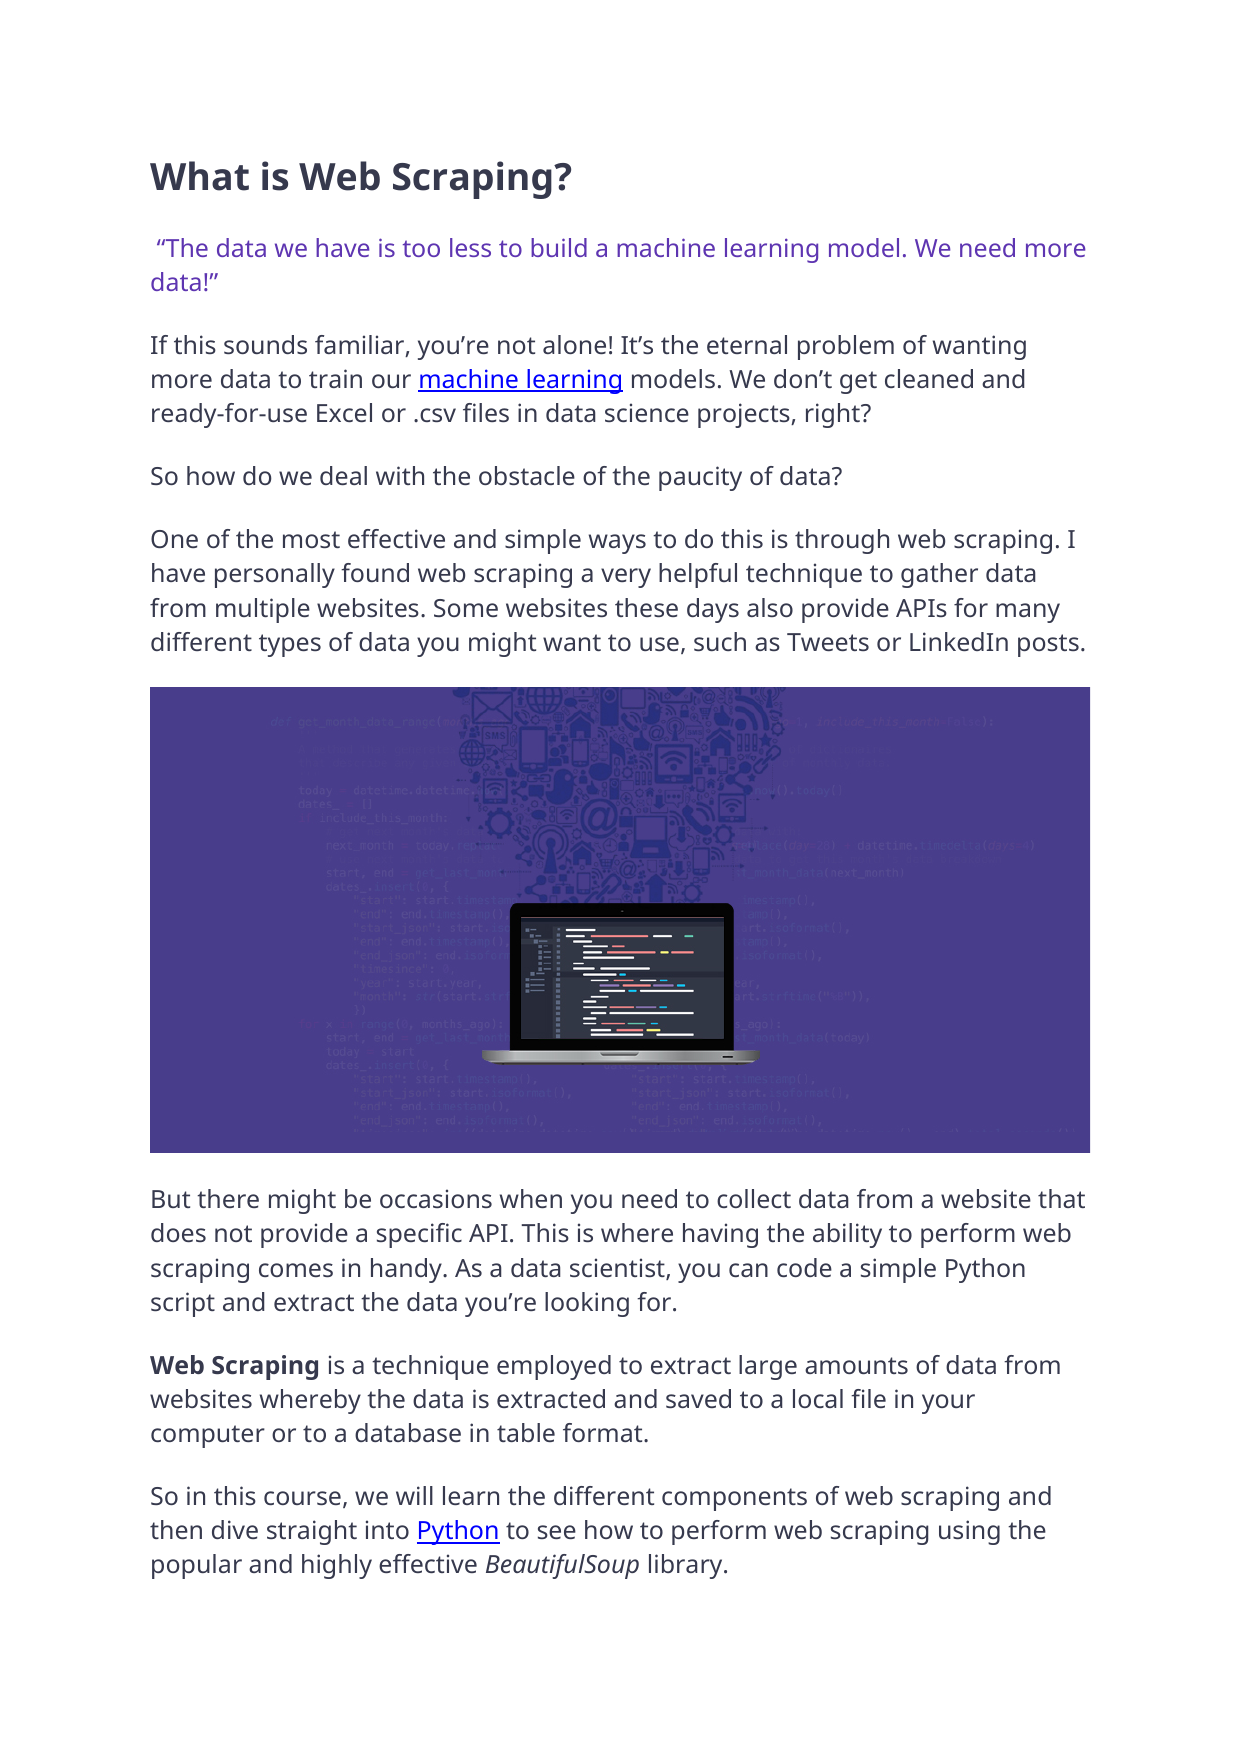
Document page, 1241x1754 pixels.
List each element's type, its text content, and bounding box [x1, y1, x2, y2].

picture [150, 687, 1091, 1153]
text “The data we have is too less to build a machine learning model. We need more data!” [150, 230, 1090, 298]
text So in this course, we will learn the different components of web scraping and then dive straight into Python to see how to perform web scraping using the popular and highly effective BeautifulSoup library. [150, 1479, 1090, 1581]
text If this sounds familiar, you’re not alone! It’s the eternal problem of wanting more data to train our machine learning models. We don’t get cleaned and ready-for-use Excel or .csv files in data science projects, right? [150, 327, 1090, 430]
text One of the most effective and simple ways to do this is through web scraping. I have personally found web scraping a very helpful technique to gather data from multiple websites. Some websites these days also provide APIs for many different types of data you might want to use, such as Tweets or LinkedIn posts. [150, 522, 1090, 658]
text But there might be occasions when you need to collect data from a website that does not provide a specific API. This is where having the ability to perform web scraping comes in handy. As a data scientist, you can code a simple Python script and extract the data you’re looking for. [150, 1182, 1090, 1318]
text What is Web Scraping? [150, 150, 1090, 201]
text Web Scraping is a technique employed to extract large amounts of data from websites whereby the data is extracted and saved to a local file in your computer or to a database in table format. [150, 1347, 1090, 1450]
text So how do we deal with the obstacle of the paucity of data? [150, 459, 1090, 493]
